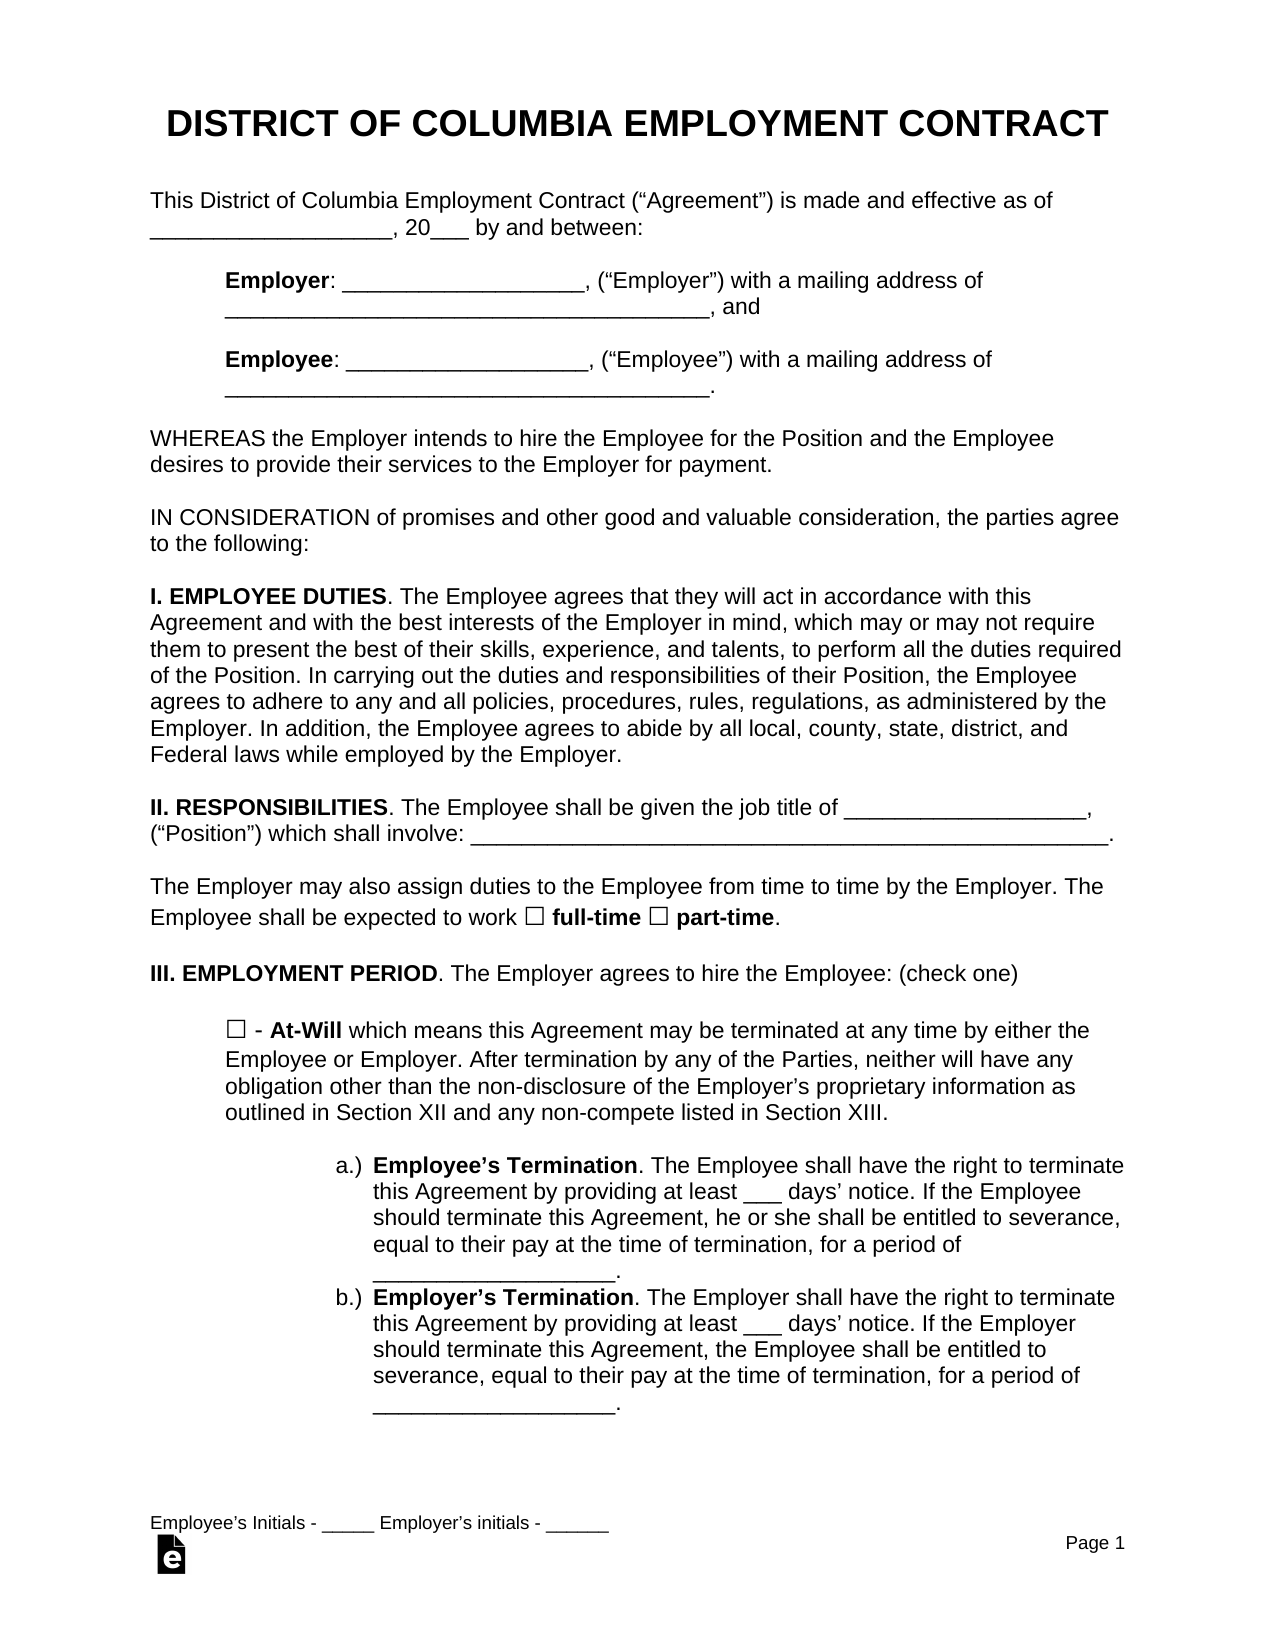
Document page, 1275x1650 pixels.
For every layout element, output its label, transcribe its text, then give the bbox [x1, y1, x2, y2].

list Employee’s Termination. The Employee shall have the right to terminate this Agreement by providing at least ___ days’ notice. If the Employee should terminate this Agreement, he or she shall be entitled to severance, equal to their pay at the time of termination, for a period of ___________________. [335, 1152, 1125, 1283]
text DISTRICT OF COLUMBIA EMPLOYMENT CONTRACT [150, 101, 1125, 144]
text II. RESPONSIBILITIES. The Employee shall be given the job title of ___________________, (“Position”) which shall involve: __________________________________________________. [150, 794, 1125, 846]
text Employee: ___________________, (“Employee”) with a mailing address of ______________________________________. [225, 346, 1125, 398]
text This District of Columbia Employment Contract (“Agreement”) is made and effective as of ___________________, 20___ by and between: [150, 187, 1125, 240]
text The Employer may also assign duties to the Employee from time to time by the Employer. The Employee shall be expected to work full-time part-time. [150, 873, 1125, 933]
list Employer’s Termination. The Employer shall have the right to terminate this Agreement by providing at least ___ days’ notice. If the Employer should terminate this Agreement, the Employee shall be entitled to severance, equal to their pay at the time of termination, for a period of ___________________. [335, 1283, 1125, 1415]
text I. EMPLOYEE DUTIES. The Employee agrees that they will act in accordance with this Agreement and with the best interests of the Employer in mind, which may or may not require them to present the best of their skills, experience, and talents, to perform all the duties required of the Position. In carrying out the duties and responsibilities of their Position, the Employee agrees to adhere to any and all policies, procedures, rules, regulations, as administered by the Employer. In addition, the Employee agrees to abide by all local, county, state, district, and Federal laws while employed by the Employer. [150, 583, 1125, 767]
text - At-Will which means this Agreement may be terminated at any time by either the Employee or Employer. After termination by any of the Parties, neither will have any obligation other than the non-disclosure of the Employer’s proprietary information as outlined in Section XII and any non-compete listed in Section XIII. [225, 1012, 1125, 1125]
text III. EMPLOYMENT PERIOD. The Employer agrees to hire the Employee: (check one) [150, 959, 1125, 986]
text Employer: ___________________, (“Employer”) with a mailing address of ______________________________________, and [225, 267, 1125, 319]
text IN CONSIDERATION of promises and other good and valuable consideration, the parties agree to the following: [150, 504, 1125, 556]
text WHEREAS the Employer intends to hire the Employee for the Position and the Employee desires to provide their services to the Employer for payment. [150, 425, 1125, 477]
picture [150, 1533, 192, 1575]
